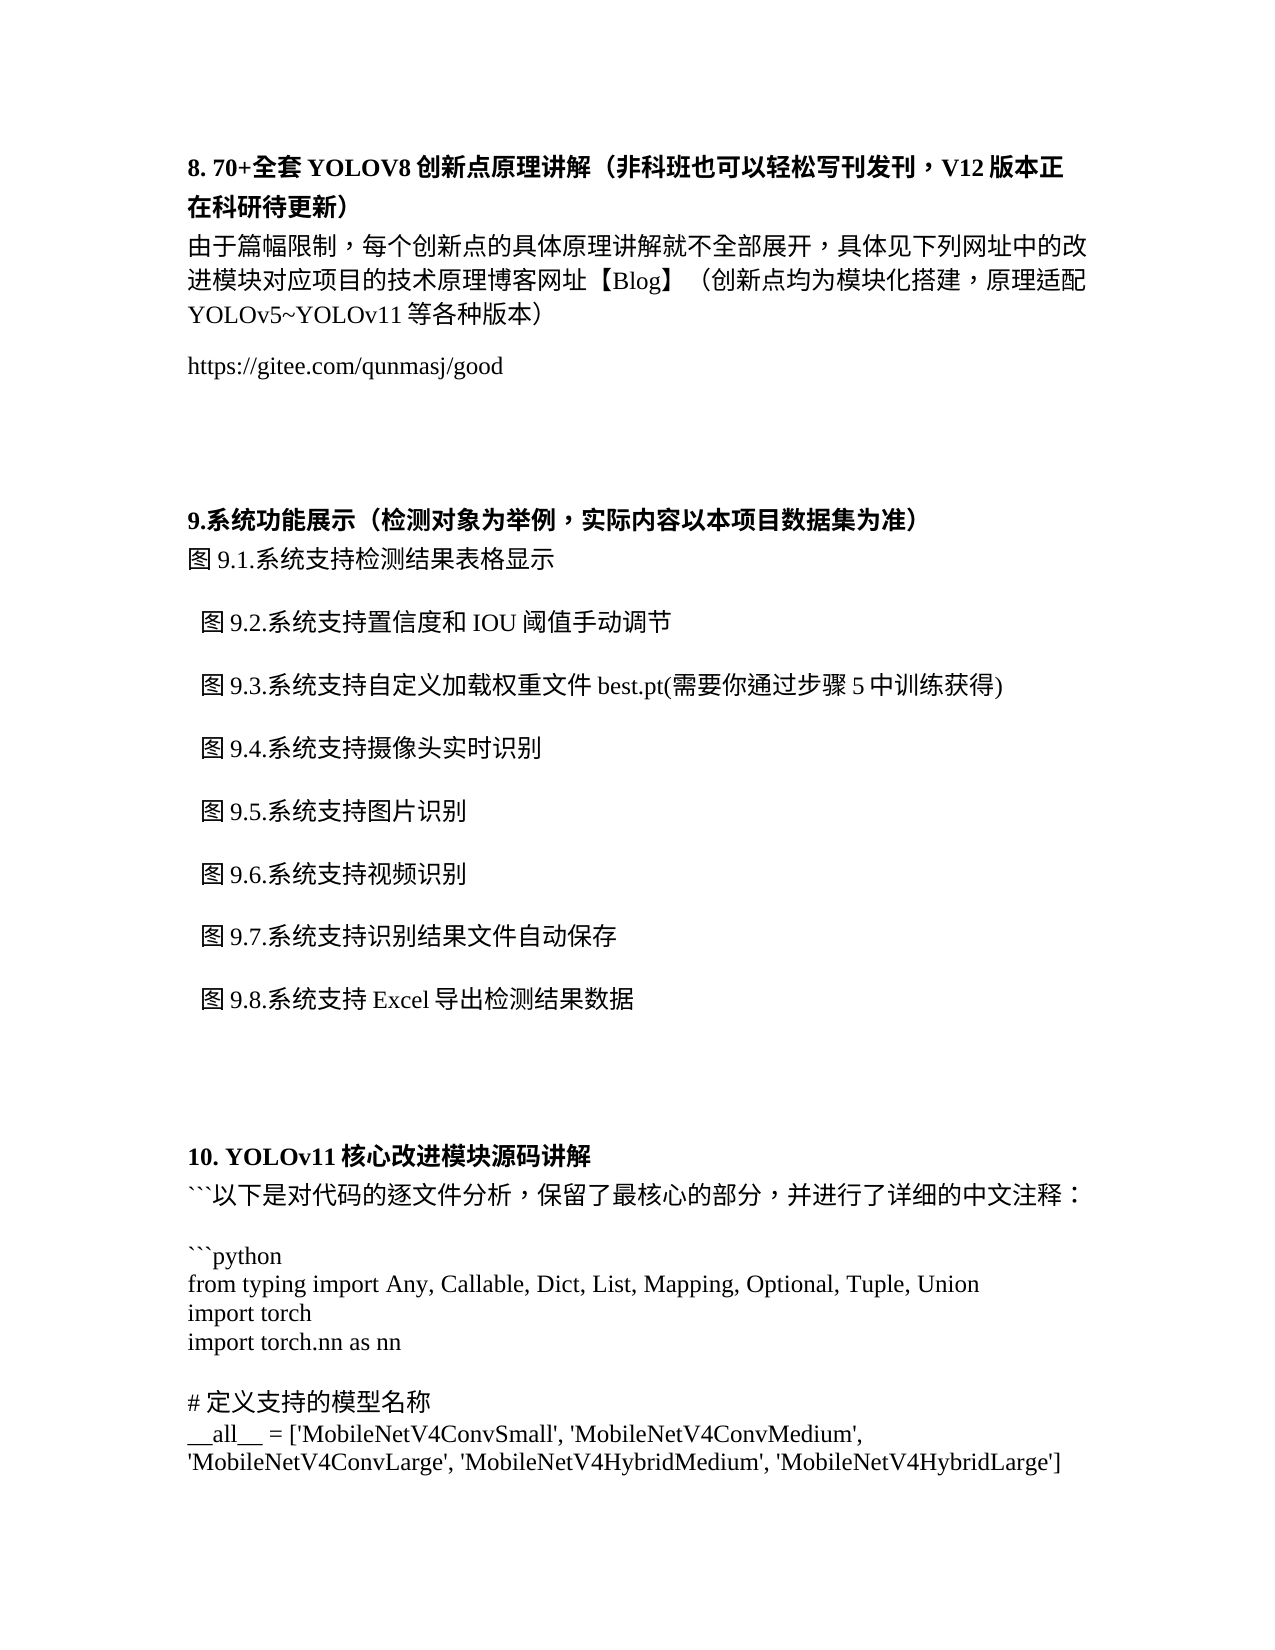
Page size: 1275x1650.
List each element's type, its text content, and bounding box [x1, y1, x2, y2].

text 由于篇幅限制，每个创新点的具体原理讲解就不全部展开，具体见下列网址中的改进模块对应项目的技术原理博客网址【Blog】（创新点均为模块化搭建，原理适配YOLOv5~YOLOv11等各种版本） [187, 228, 1087, 331]
text 图9.1.系统支持检测结果表格显示 图9.2.系统支持置信度和IOU阈值手动调节 图9.3.系统支持自定义加载权重文件best.pt(需要你通过步骤5中训练获得) 图9.4.系统支持摄像头实时识别 图9.5.系统支持图片识别 图9.6.系统支持视频识别 图9.7.系统支持识别结果文件自动保存 图9.8.系统支持Excel导出检测结果数据 [187, 542, 1087, 1016]
subtitle 10. YOLOv11核心改进模块源码讲解 [187, 1139, 1087, 1173]
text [187, 1178, 1087, 1476]
subtitle 8. 70+全套YOLOV8创新点原理讲解（非科班也可以轻松写刊发刊，V12版本正在科研待更新） [187, 150, 1087, 223]
text https://gitee.com/qunmasj/good [187, 351, 1087, 380]
subtitle 9.系统功能展示（检测对象为举例，实际内容以本项目数据集为准） [187, 503, 1087, 537]
